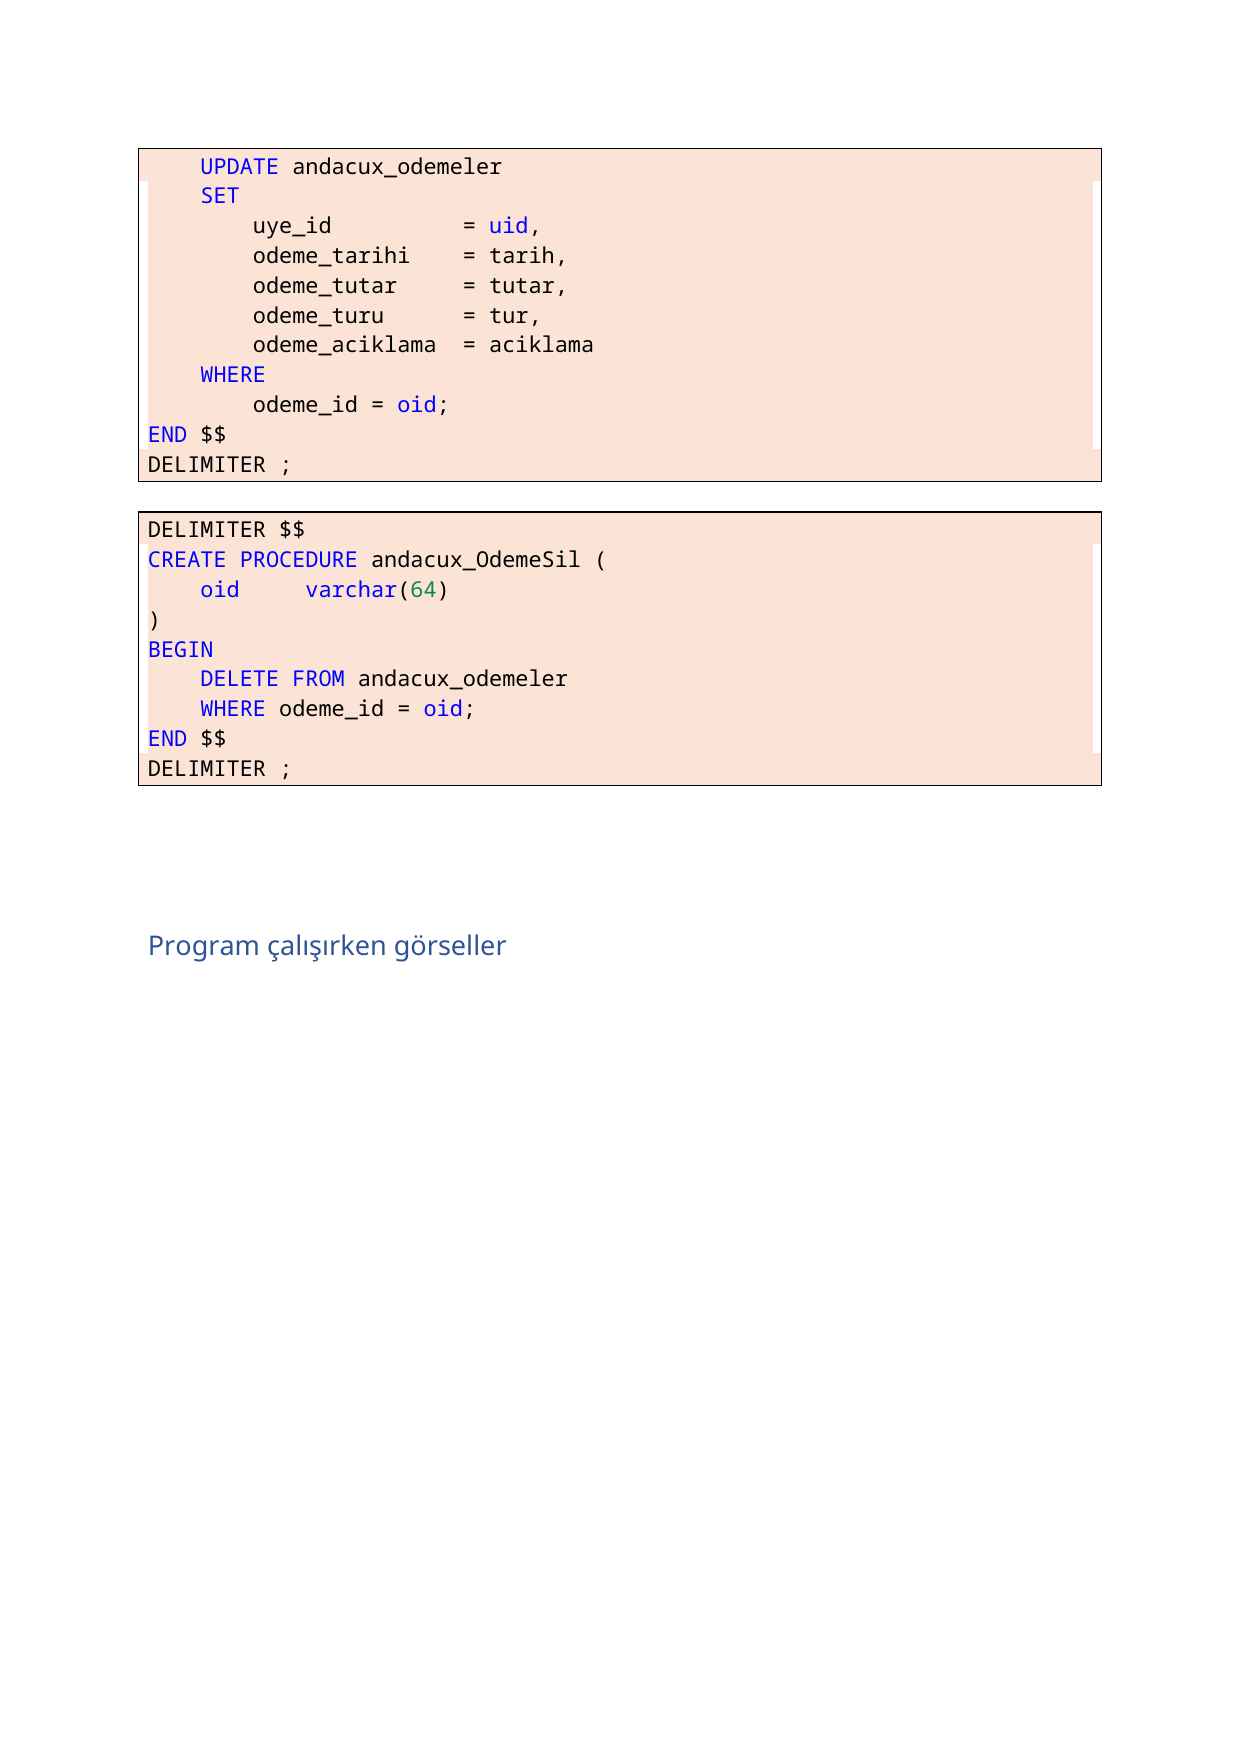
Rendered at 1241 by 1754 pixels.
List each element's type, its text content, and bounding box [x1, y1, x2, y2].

text uye_id = uid, [148, 210, 1093, 240]
text ) [148, 604, 1093, 634]
text END $$ [148, 723, 1093, 750]
text odeme_turu = tur, [148, 300, 1093, 329]
text WHERE [148, 359, 1093, 389]
text oid varchar(64) [148, 574, 1093, 604]
text SET [148, 181, 1093, 210]
text odeme_id = oid; [148, 389, 1093, 419]
text odeme_tarihi = tarih, [148, 240, 1093, 270]
text DELIMITER ; [139, 446, 1101, 481]
text odeme_aciklama = aciklama [148, 329, 1093, 359]
text DELIMITER ; [139, 750, 1101, 785]
text END $$ [148, 419, 1093, 446]
text DELETE FROM andacux_odemeler [148, 663, 1093, 693]
text DELIMITER $$ [139, 513, 1101, 544]
text CREATE PROCEDURE andacux_OdemeSil ( [148, 544, 1093, 574]
text odeme_tutar = tutar, [148, 270, 1093, 300]
text WHERE odeme_id = oid; [148, 693, 1093, 723]
text BEGIN [148, 634, 1093, 663]
text UPDATE andacux_odemeler [139, 149, 1101, 181]
subtitle Program çalışırken görseller [148, 926, 1093, 963]
